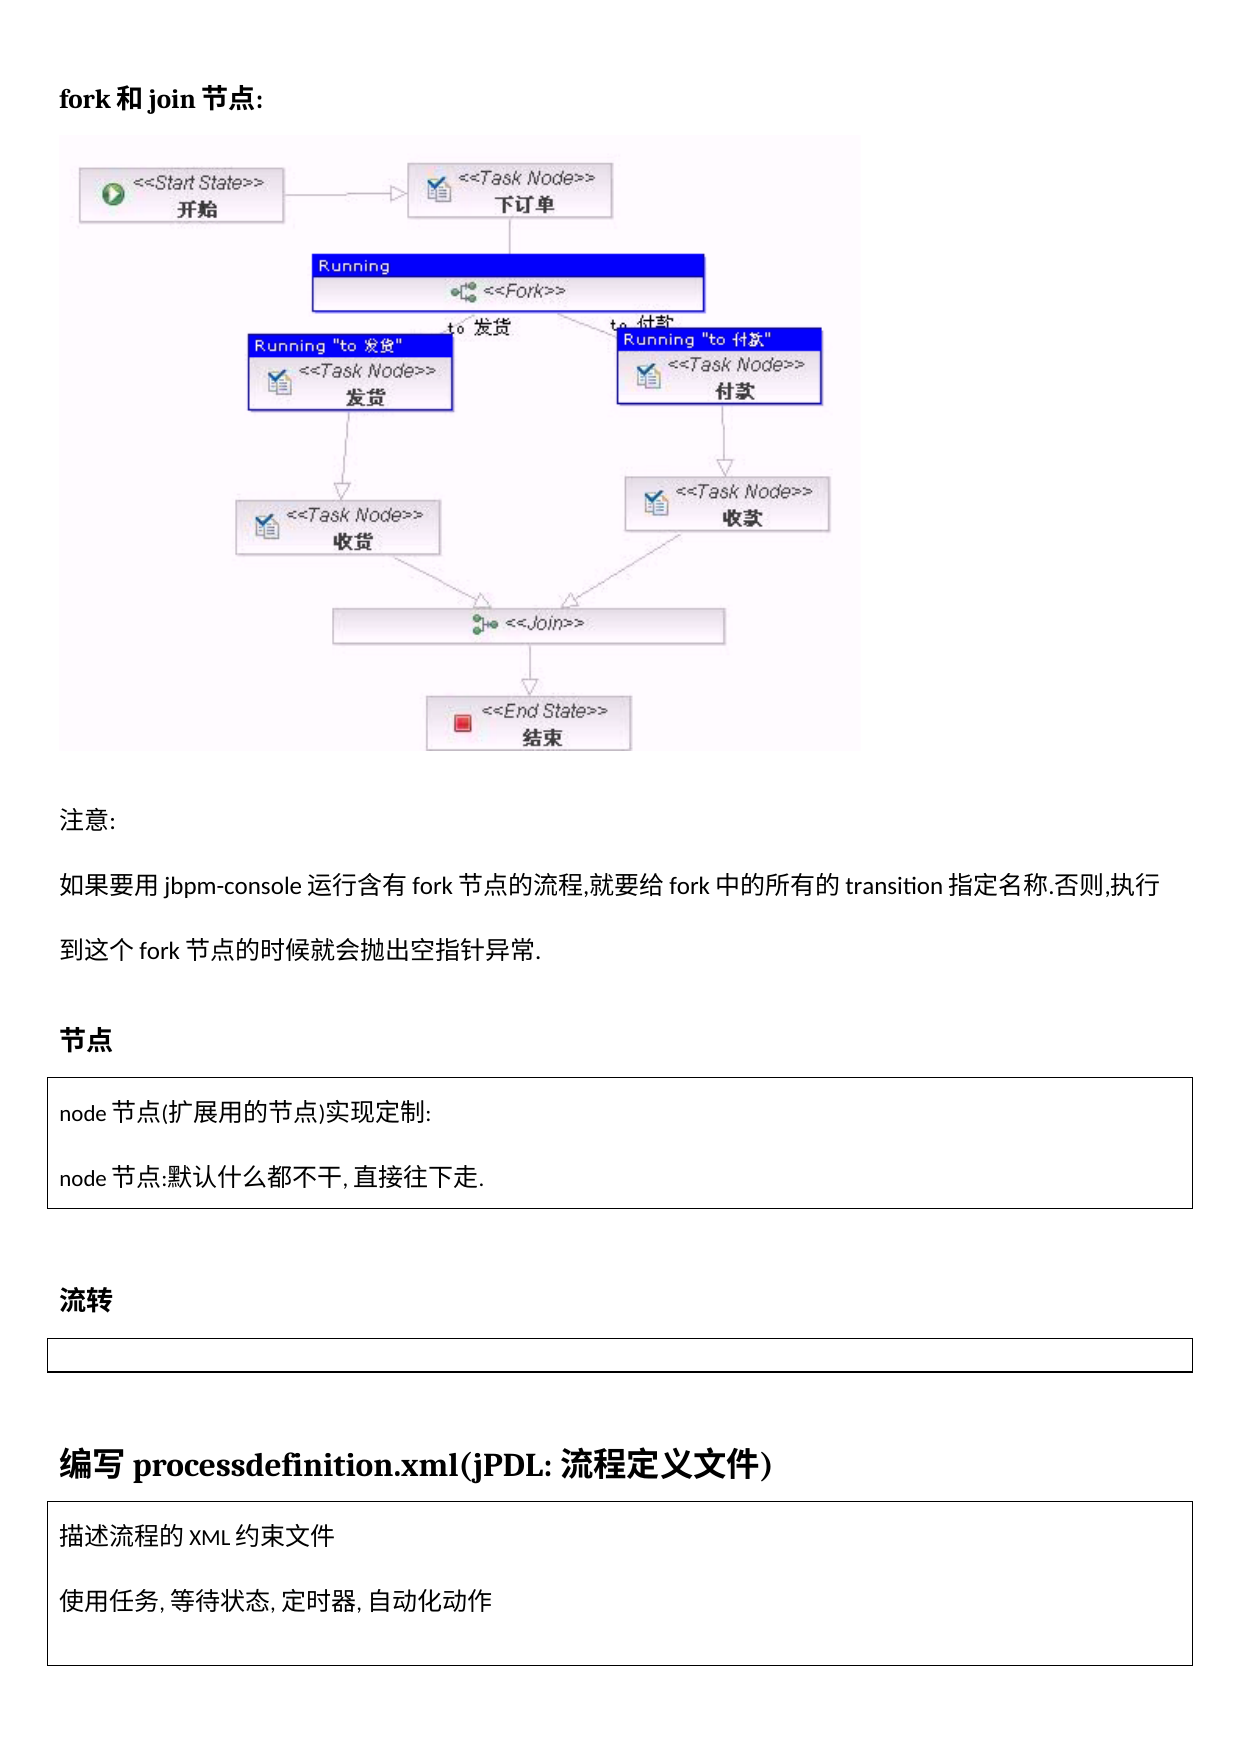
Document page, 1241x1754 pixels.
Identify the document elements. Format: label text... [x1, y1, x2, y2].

table_header node节点(扩展用的节点)实现定制: node节点:默认什么都不干, 直接往下走. [48, 1078, 1192, 1208]
subtitle 编写processdefinition.xml(jPDL: 流程定义文件) [59, 1430, 1181, 1495]
text 注意: [59, 786, 1181, 851]
subtitle fork和join节点: [59, 64, 1181, 129]
subtitle 节点 [59, 1006, 1181, 1071]
picture [59, 135, 861, 751]
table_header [48, 1502, 1192, 1665]
subtitle 流转 [59, 1267, 1181, 1332]
text 如果要用jbpm-console运行含有fork节点的流程,就要给fork中的所有的transition指定名称.否则,执行到这个fork节点的时候就会抛出空指针异常. [59, 851, 1181, 981]
table_header [48, 1339, 1192, 1371]
